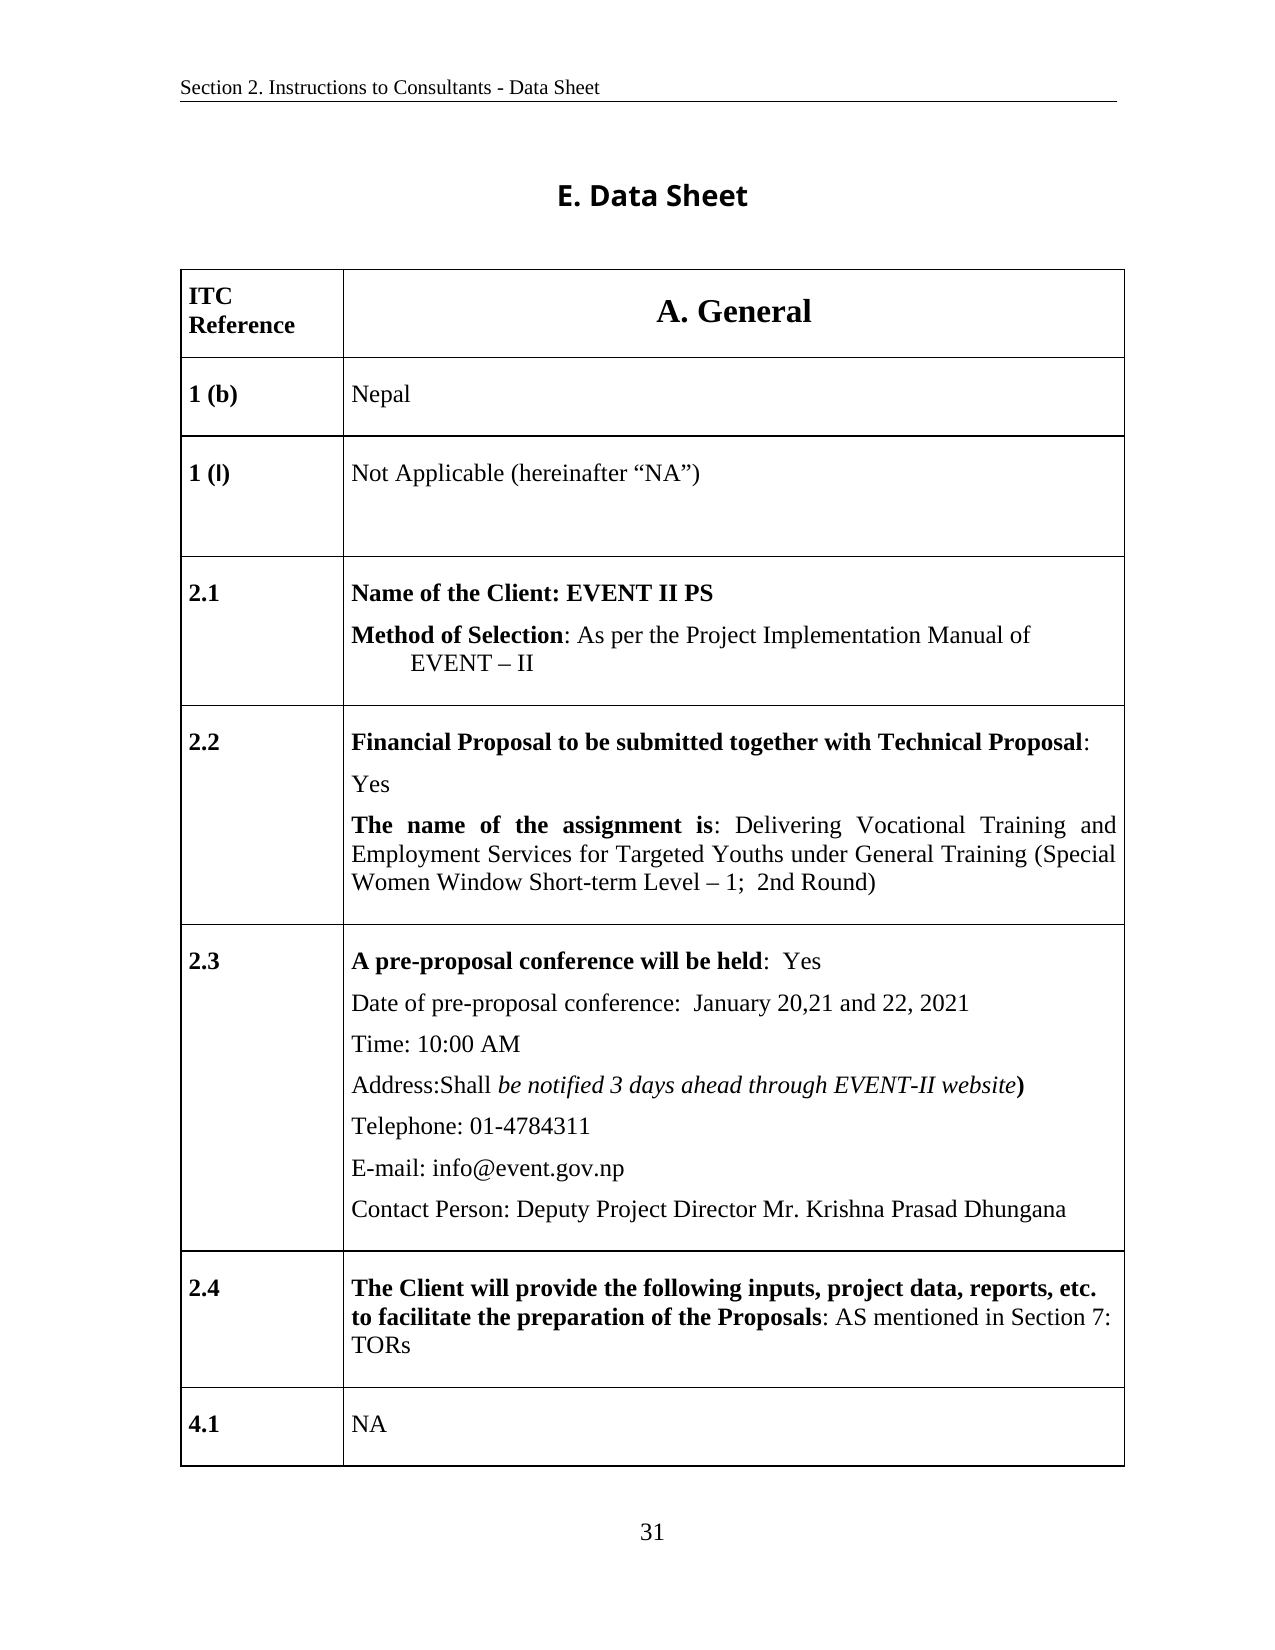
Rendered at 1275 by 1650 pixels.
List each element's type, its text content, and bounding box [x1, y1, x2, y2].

table_cell Name of the Client: EVENT II PS Method of Selection: As per the Project Implementation Manual of EVENT – II [344, 557, 1124, 704]
table_cell NA [344, 1388, 1124, 1465]
subtitle E. Data Sheet [180, 175, 1125, 215]
table_cell 2.4 [182, 1252, 343, 1386]
table_cell Financial Proposal to be submitted together with Technical Proposal: Yes The name of the assignment is: Delivering Vocational Training and Employment Services for Targeted Youths under General Training (Special Women Window Short-term Level – 1; 2nd Round) [344, 706, 1124, 923]
table_cell 1 (b) [182, 358, 343, 435]
table_cell 1 (l) [182, 437, 343, 556]
table_cell 2.3 [182, 925, 343, 1250]
table_cell 2.1 [182, 557, 343, 704]
table_cell A pre-proposal conference will be held: Yes Date of pre-proposal conference: January 20,21 and 22, 2021 Time: 10:00 AM Address:Shall be notified 3 days ahead through EVENT-II website) Telephone: 01-4784311 E-mail: info@event.gov.np Contact Person: Deputy Project Director Mr. Krishna Prasad Dhungana [344, 925, 1124, 1250]
table_cell 2.2 [182, 706, 343, 923]
table_cell Nepal [344, 358, 1124, 435]
table_header ITC Reference [182, 270, 343, 356]
table_cell 4.1 [182, 1388, 343, 1465]
table_cell Not Applicable (hereinafter “NA”) [344, 437, 1124, 556]
table_header A. General [344, 270, 1124, 356]
table_cell The Client will provide the following inputs, project data, reports, etc. to facilitate the preparation of the Proposals: AS mentioned in Section 7: TORs [344, 1252, 1124, 1386]
